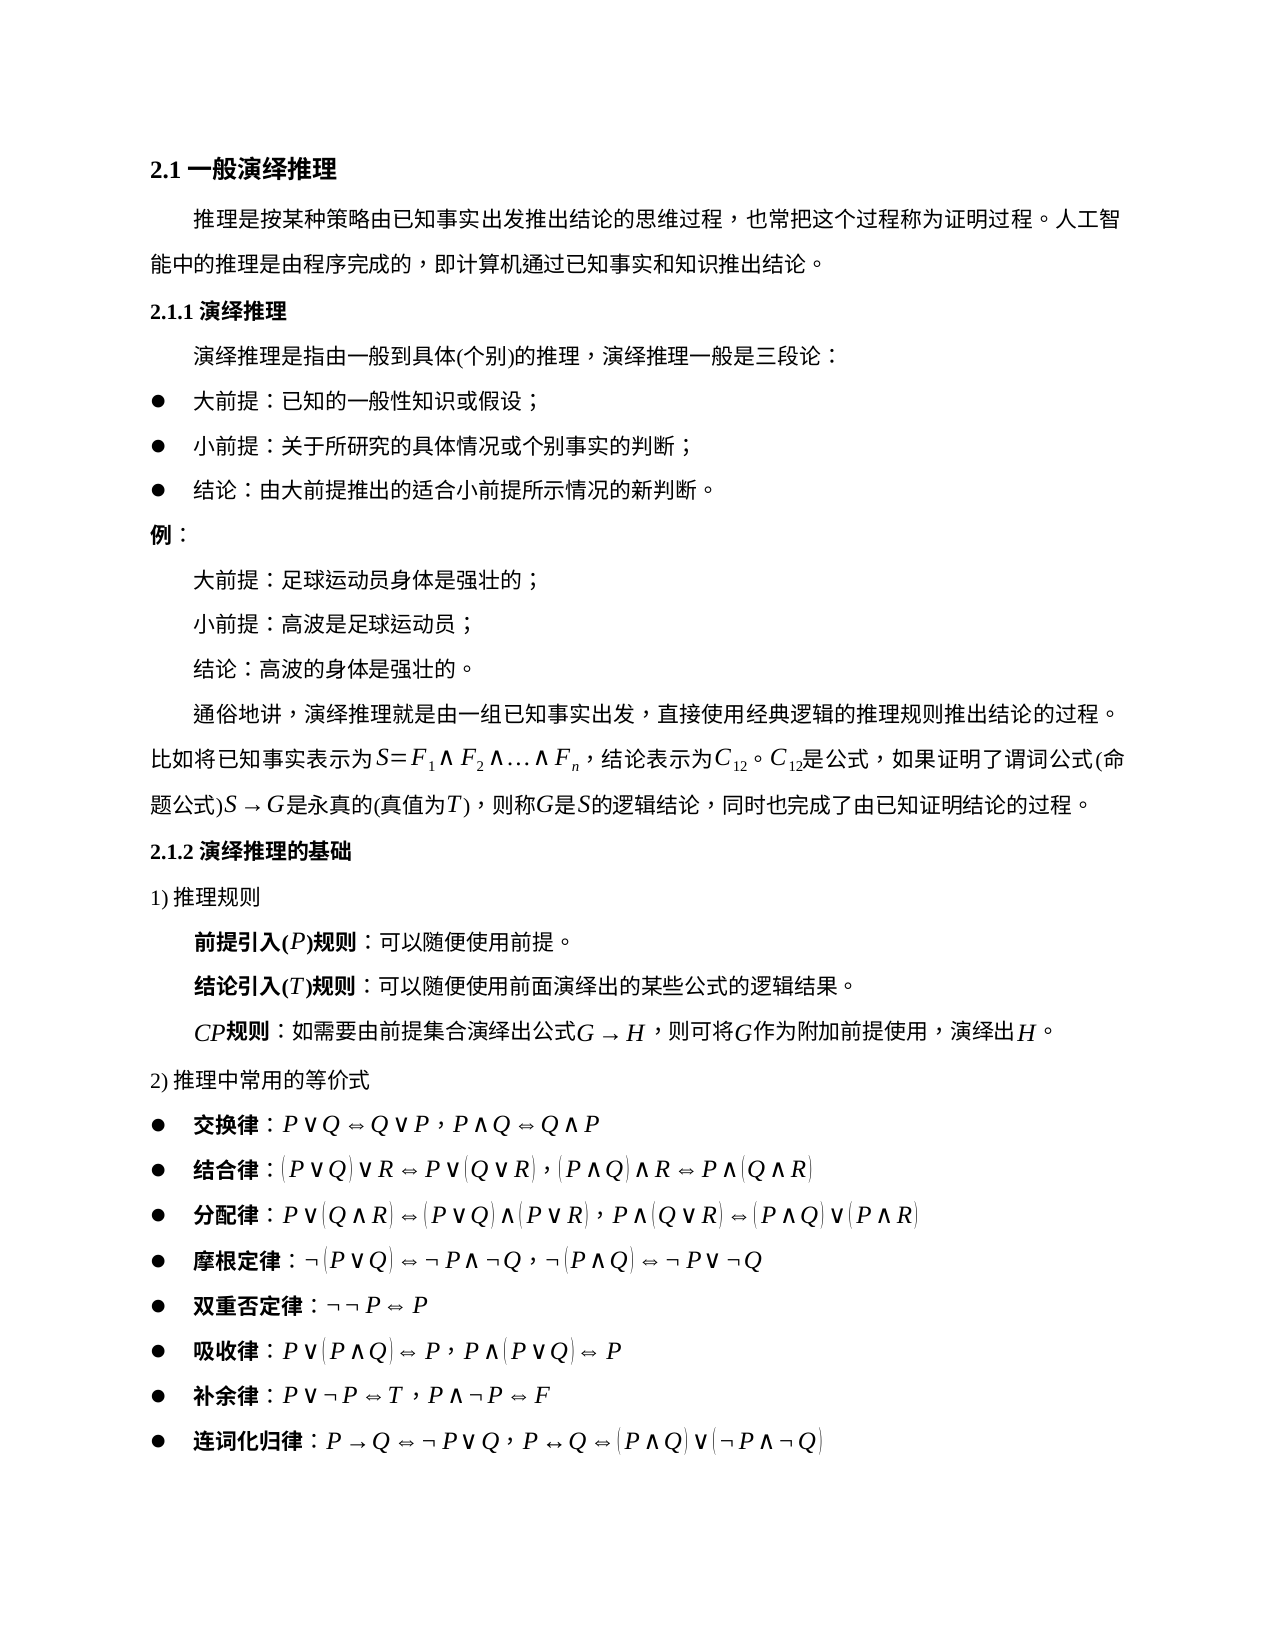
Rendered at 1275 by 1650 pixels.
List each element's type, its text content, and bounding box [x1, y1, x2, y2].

list 连词化归律：， [150, 1426, 1125, 1456]
list 摩根定律：， [150, 1245, 1125, 1276]
text 结论：高波的身体是强壮的。 [150, 654, 1125, 684]
list 补余律：， [150, 1381, 1125, 1411]
list 交换律：， [150, 1109, 1125, 1139]
text 小前提：高波是足球运动员； [150, 609, 1125, 639]
text 1) 推理规则 [150, 882, 1125, 912]
list 小前提：关于所研究的具体情况或个别事实的判断； [150, 431, 1125, 460]
list 大前提：已知的一般性知识或假设； [150, 386, 1125, 416]
list 结论：由大前提推出的适合小前提所示情况的新判断。 [150, 475, 1125, 505]
text 2.1 一般演绎推理 [150, 150, 1125, 186]
text 演绎推理是指由一般到具体(个别)的推理，演绎推理一般是三段论： [150, 341, 1125, 371]
text 大前提：足球运动员身体是强壮的； [150, 565, 1125, 594]
text 2.1.2 演绎推理的基础 [150, 834, 1125, 866]
list 推理中常用的等价式 [150, 1065, 1125, 1095]
list 吸收律：， [150, 1336, 1125, 1366]
list 分配律：， [150, 1200, 1125, 1230]
list 结合律：， [150, 1154, 1125, 1185]
text 通俗地讲，演绎推理就是由一组已知事实出发，直接使用经典逻辑的推理规则推出结论的过程。比如将已知事实表示为，结论表示为。是公式，如果证明了谓词公式(命题公式)是永真的(真值为)，则称是的逻辑结论，同时也完成了由已知证明结论的过程。 [150, 699, 1125, 819]
text 2.1.1 演绎推理 [150, 294, 1125, 325]
text 结论引入()规则：可以随便使用前面演绎出的某些公式的逻辑结果。 [150, 971, 1125, 1001]
text 前提引入()规则：可以随便使用前提。 [150, 927, 1125, 956]
list 双重否定律： [150, 1291, 1125, 1321]
text 例： [150, 520, 1125, 550]
text 规则：如需要由前提集合演绎出公式，则可将作为附加前提使用，演绎出。 [150, 1016, 1125, 1050]
text 推理是按某种策略由已知事实出发推出结论的思维过程，也常把这个过程称为证明过程。人工智能中的推理是由程序完成的，即计算机通过已知事实和知识推出结论。 [150, 204, 1125, 279]
